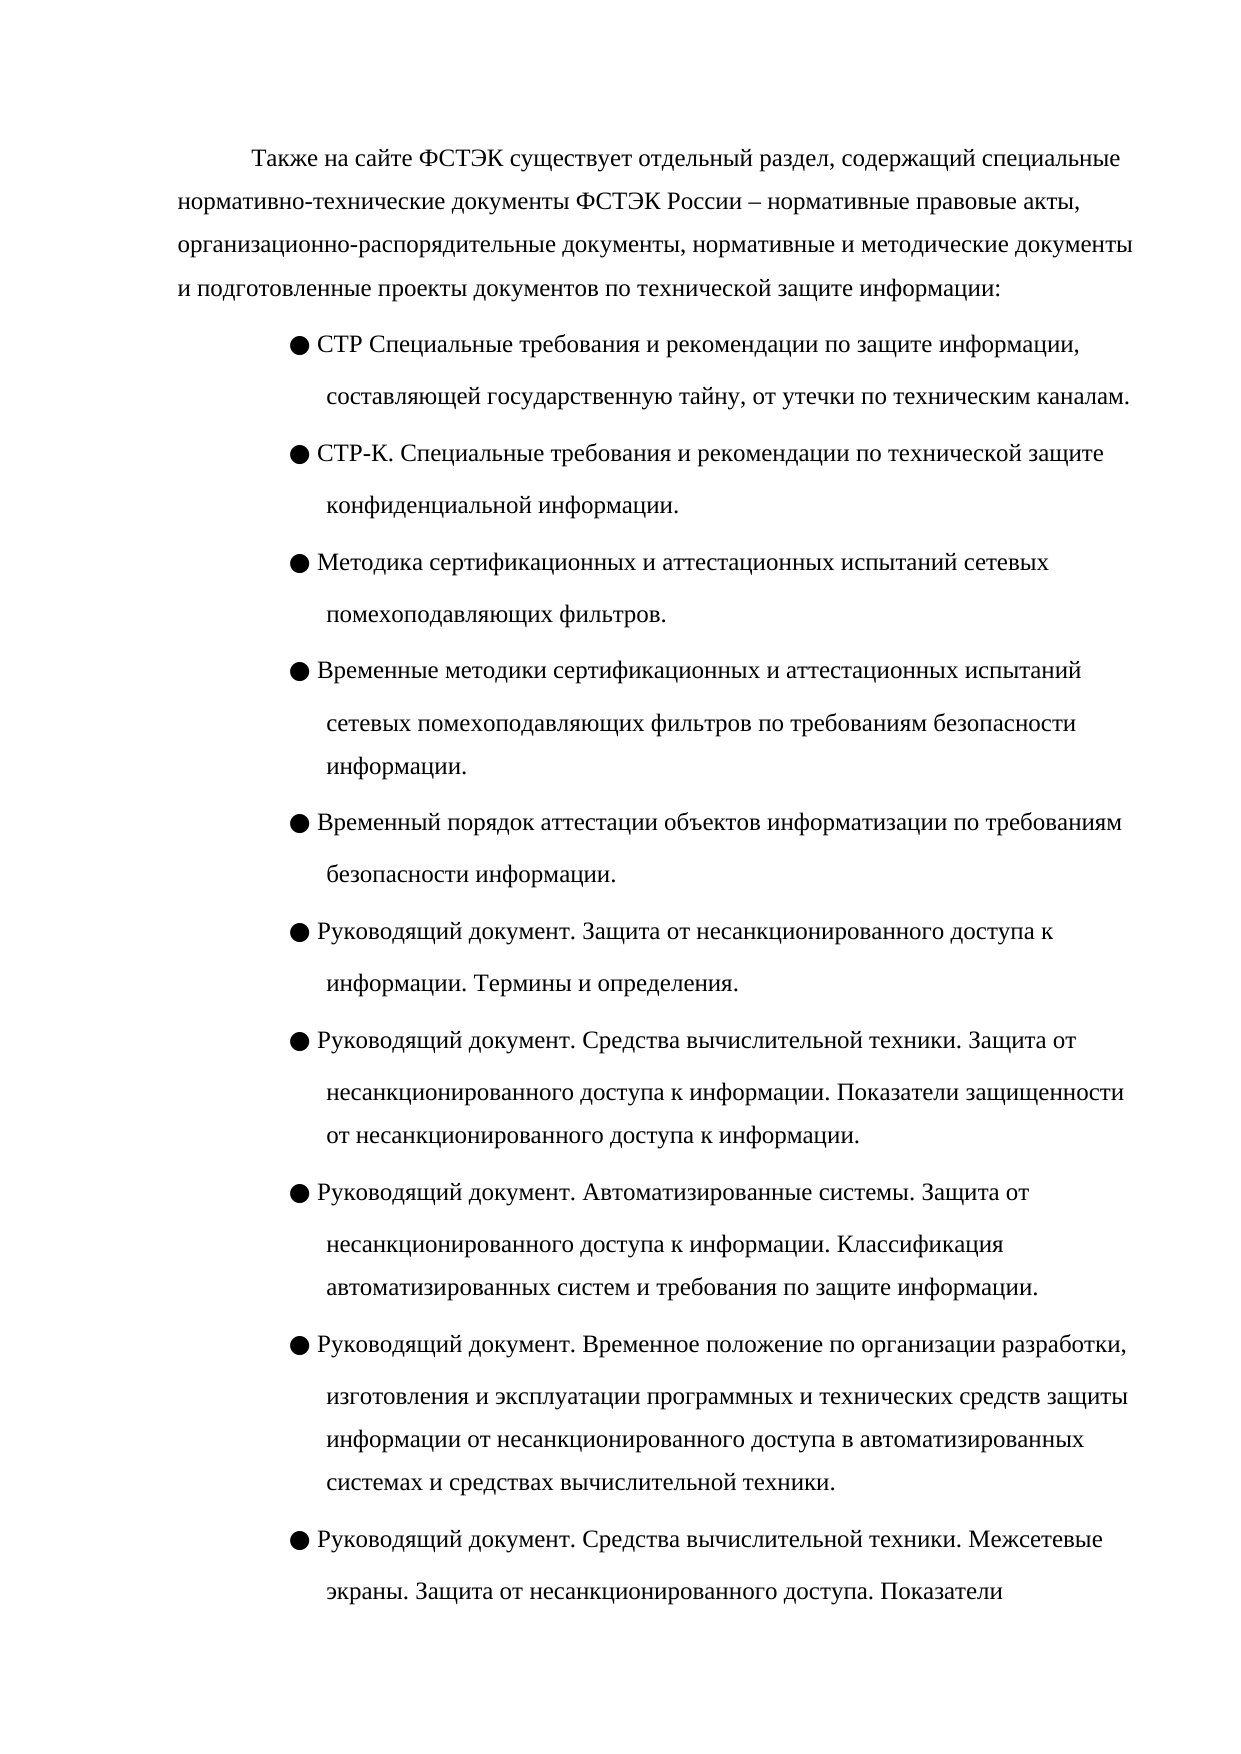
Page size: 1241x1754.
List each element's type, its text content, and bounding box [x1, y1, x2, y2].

list Методика сертификационных и аттестационных испытаний сетевых помехоподавляющих фильтров. [288, 533, 1152, 628]
list СТР Специальные требования и рекомендации по защите информации, составляющей государственную тайну, от утечки по техническим каналам. [288, 316, 1152, 410]
list Руководящий документ. Временное положение по организации разработки, изготовления и эксплуатации программных и технических средств защиты информации от несанкционированного доступа в автоматизированных системах и средствах вычислительной техники. [288, 1315, 1152, 1496]
list Временный порядок аттестации объектов информатизации по требованиям безопасности информации. [288, 794, 1152, 888]
list Временные методики сертификационных и аттестационных испытаний сетевых помехоподавляющих фильтров по требованиям безопасности информации. [288, 642, 1152, 779]
list Руководящий документ. Защита от несанкционированного доступа к информации. Термины и определения. [288, 903, 1152, 997]
text Также на сайте ФСТЭК существует отдельный раздел, содержащий специальные нормативно-технические документы ФСТЭК России – нормативные правовые акты, организационно-распорядительные документы, нормативные и методические документы и подготовленные проекты документов по технической защите информации: [177, 143, 1152, 301]
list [288, 1510, 1152, 1604]
list Руководящий документ. Средства вычислительной техники. Защита от несанкционированного доступа к информации. Показатели защищенности от несанкционированного доступа к информации. [288, 1011, 1152, 1149]
list Руководящий документ. Автоматизированные системы. Защита от несанкционированного доступа к информации. Классификация автоматизированных систем и требования по защите информации. [288, 1163, 1152, 1301]
list СТР-К. Специальные требования и рекомендации по технической защите конфиденциальной информации. [288, 424, 1152, 519]
